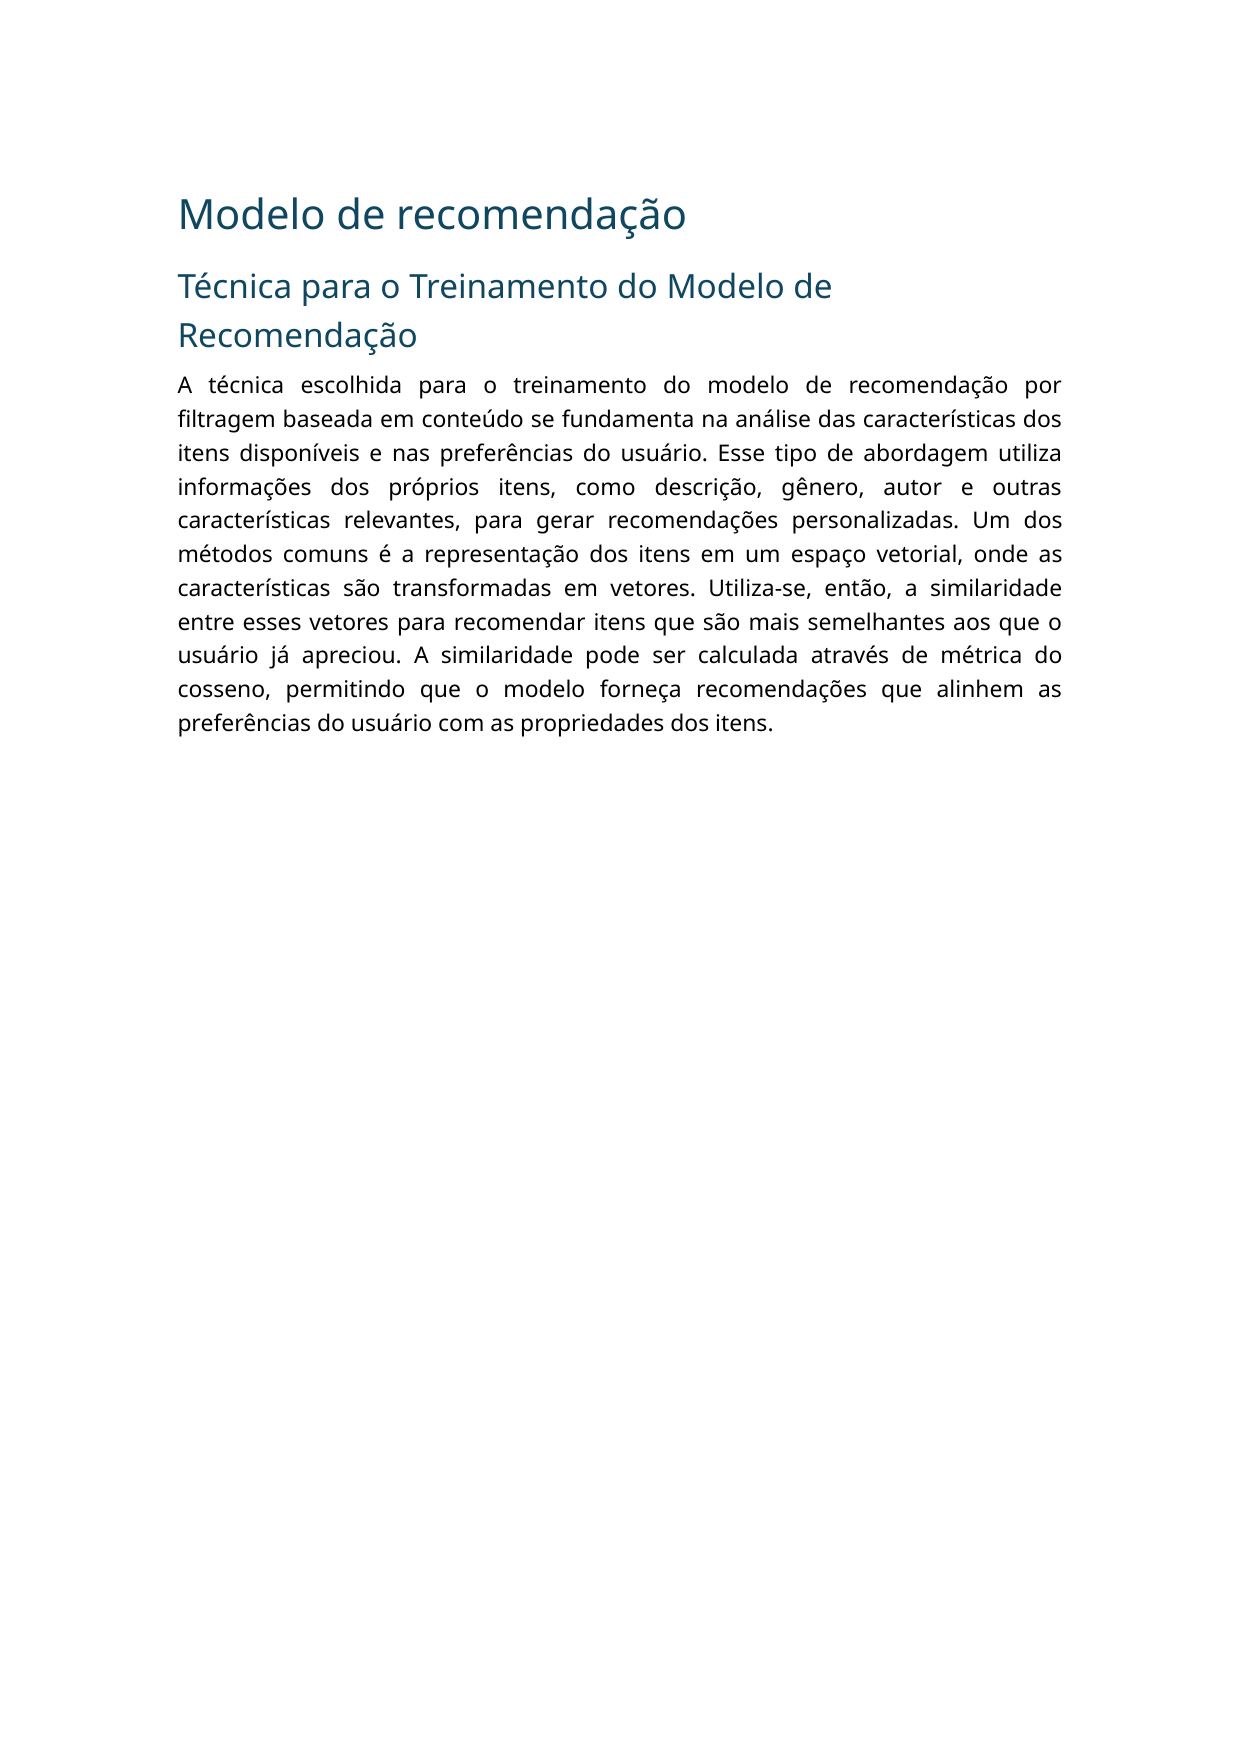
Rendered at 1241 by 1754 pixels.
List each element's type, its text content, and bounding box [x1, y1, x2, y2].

subtitle Modelo de recomendação [177, 185, 1063, 242]
text A técnica escolhida para o treinamento do modelo de recomendação por filtragem baseada em conteúdo se fundamenta na análise das características dos itens disponíveis e nas preferências do usuário. Esse tipo de abordagem utiliza informações dos próprios itens, como descrição, gênero, autor e outras características relevantes, para gerar recomendações personalizadas. Um dos métodos comuns é a representação dos itens em um espaço vetorial, onde as características são transformadas em vetores. Utiliza-se, então, a similaridade entre esses vetores para recomendar itens que são mais semelhantes aos que o usuário já apreciou. A similaridade pode ser calculada através de métrica do cosseno, permitindo que o modelo forneça recomendações que alinhem as preferências do usuário com as propriedades dos itens. [177, 369, 1063, 738]
subtitle Técnica para o Treinamento do Modelo de Recomendação [177, 263, 1063, 357]
